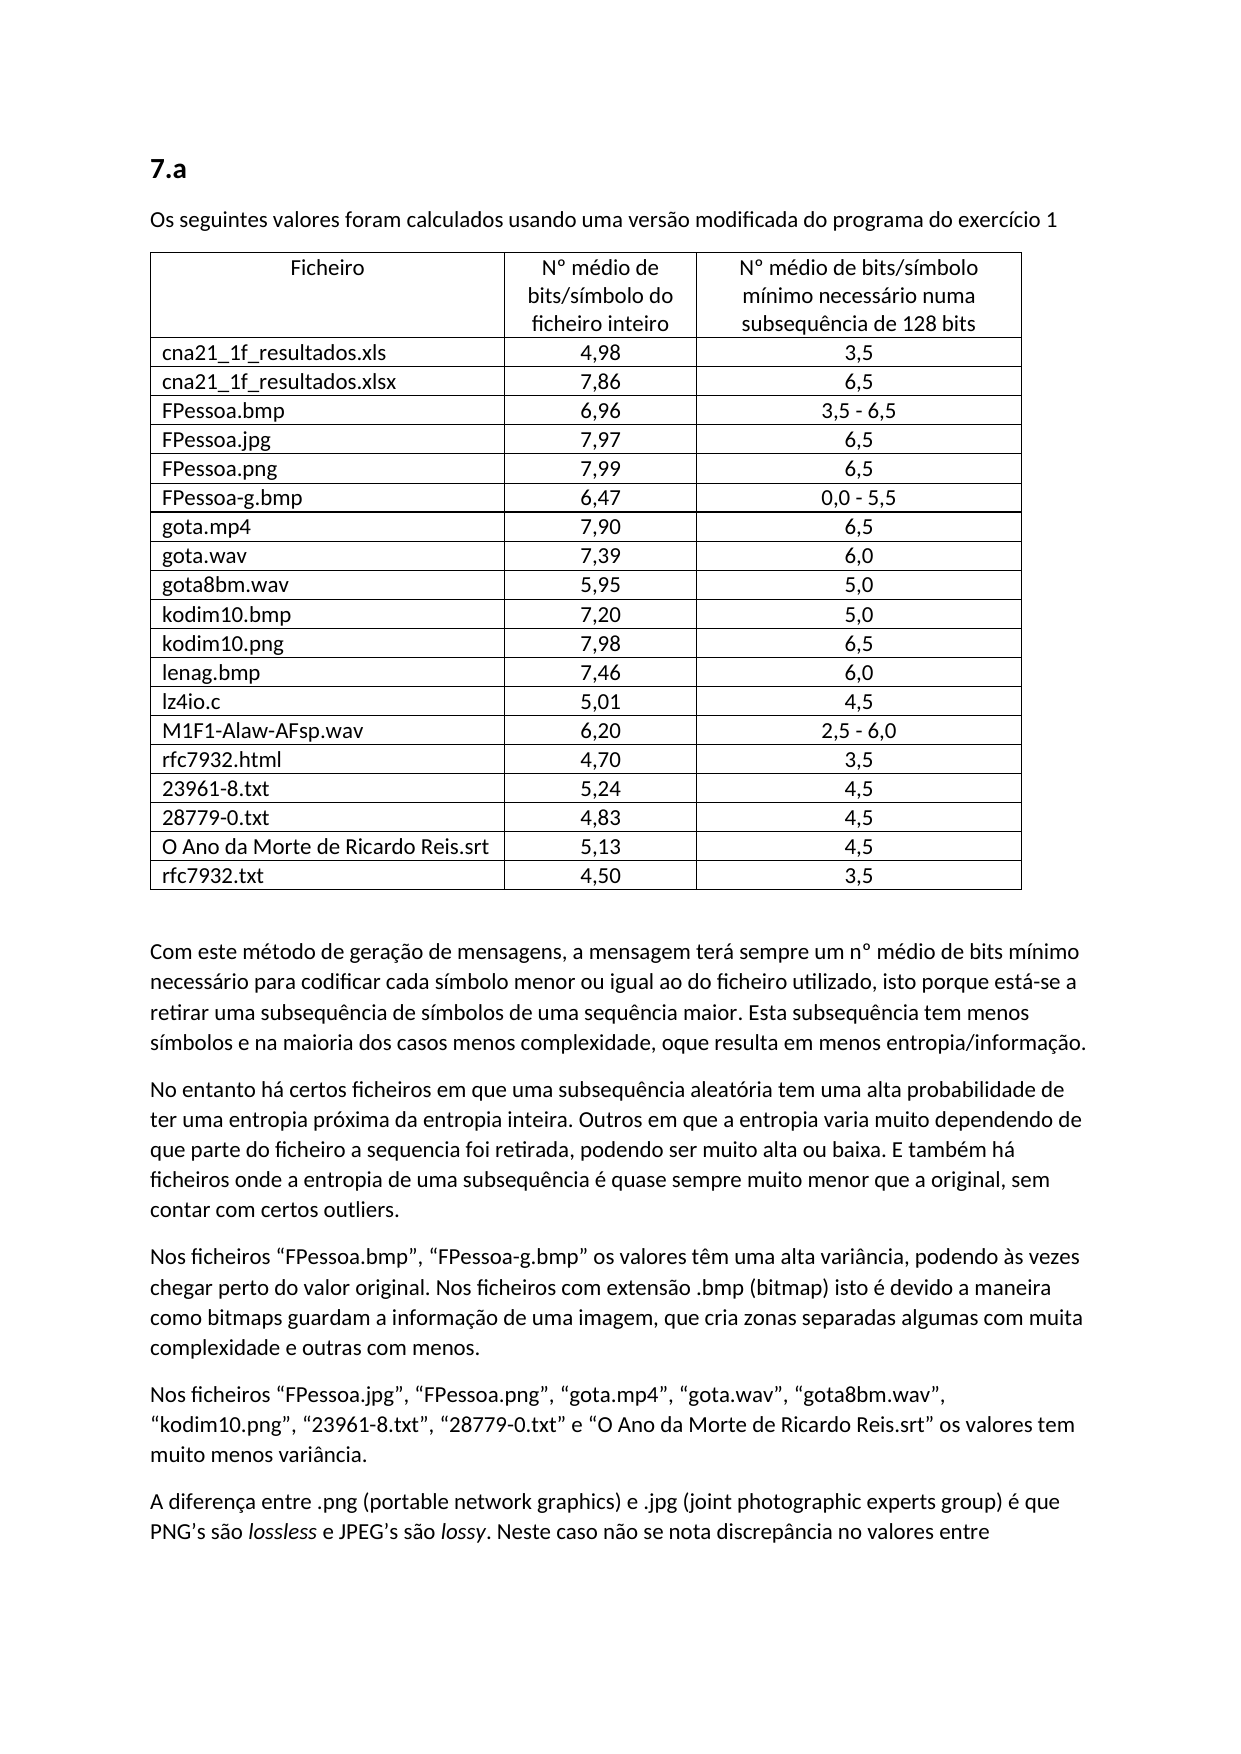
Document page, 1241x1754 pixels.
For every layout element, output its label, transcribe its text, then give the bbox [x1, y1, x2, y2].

table_cell lenag.bmp [151, 658, 504, 686]
table_cell 6,0 [697, 658, 1021, 686]
table_cell lz4io.c [151, 687, 504, 715]
table_cell gota.wav [151, 542, 504, 569]
table_cell cna21_1f_resultados.xls [151, 338, 504, 366]
table_cell 6,5 [697, 425, 1021, 453]
text Os seguintes valores foram calculados usando uma versão modificada do programa do exercício 1 [150, 205, 1090, 233]
text Nos ficheiros “FPessoa.jpg”, “FPessoa.png”, “gota.mp4”, “gota.wav”, “gota8bm.wav”, “kodim10.png”, “23961-8.txt”, “28779-0.txt” e “O Ano da Morte de Ricardo Reis.srt” os valores tem muito menos variância. [150, 1380, 1090, 1468]
table_cell FPessoa-g.bmp [151, 484, 504, 511]
table_cell 5,13 [505, 832, 696, 860]
table_cell 5,95 [505, 571, 696, 599]
table_cell 7,90 [505, 513, 696, 541]
table_cell 7,39 [505, 542, 696, 569]
table_cell 7,46 [505, 658, 696, 686]
text No entanto há certos ficheiros em que uma subsequência aleatória tem uma alta probabilidade de ter uma entropia próxima da entropia inteira. Outros em que a entropia varia muito dependendo de que parte do ficheiro a sequencia foi retirada, podendo ser muito alta ou baixa. E também há ficheiros onde a entropia de uma subsequência é quase sempre muito menor que a original, sem contar com certos outliers. [150, 1075, 1090, 1223]
table_cell FPessoa.bmp [151, 396, 504, 424]
table_cell gota8bm.wav [151, 571, 504, 599]
table_cell kodim10.bmp [151, 600, 504, 628]
table_cell 6,5 [697, 629, 1021, 657]
table_cell M1F1-Alaw-AFsp.wav [151, 716, 504, 744]
table_cell 4,5 [697, 687, 1021, 715]
table_cell 2,5 - 6,0 [697, 716, 1021, 744]
table_cell kodim10.png [151, 629, 504, 657]
table_cell 5,0 [697, 600, 1021, 628]
table_header Nº médio de bits/símbolo do ficheiro inteiro [505, 253, 696, 337]
table_cell 4,5 [697, 803, 1021, 831]
table_cell 6,47 [505, 484, 696, 511]
table_cell 5,01 [505, 687, 696, 715]
table_cell 5,24 [505, 774, 696, 802]
table_cell 23961-8.txt [151, 774, 504, 802]
table_cell 4,50 [505, 861, 696, 889]
table_cell FPessoa.jpg [151, 425, 504, 453]
table_cell rfc7932.html [151, 745, 504, 773]
table_cell 3,5 [697, 745, 1021, 773]
table_cell 7,98 [505, 629, 696, 657]
table_cell 3,5 - 6,5 [697, 396, 1021, 424]
table_cell 4,70 [505, 745, 696, 773]
table_cell 3,5 [697, 338, 1021, 366]
table_cell cna21_1f_resultados.xlsx [151, 367, 504, 395]
table_cell 3,5 [697, 861, 1021, 889]
table_cell 6,5 [697, 454, 1021, 482]
table_cell 28779-0.txt [151, 803, 504, 831]
table_cell O Ano da Morte de Ricardo Reis.srt [151, 832, 504, 860]
table_cell 7,20 [505, 600, 696, 628]
table_cell 4,5 [697, 774, 1021, 802]
table_cell 4,5 [697, 832, 1021, 860]
table_cell 6,96 [505, 396, 696, 424]
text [150, 1487, 1090, 1545]
table_cell 7,86 [505, 367, 696, 395]
table_cell 6,20 [505, 716, 696, 744]
table_cell 7,99 [505, 454, 696, 482]
table_cell 4,98 [505, 338, 696, 366]
table_cell rfc7932.txt [151, 861, 504, 889]
text Nos ficheiros “FPessoa.bmp”, “FPessoa-g.bmp” os valores têm uma alta variância, podendo às vezes chegar perto do valor original. Nos ficheiros com extensão .bmp (bitmap) isto é devido a maneira como bitmaps guardam a informação de uma imagem, que cria zonas separadas algumas com muita complexidade e outras com menos. [150, 1242, 1090, 1361]
table_cell 6,0 [697, 542, 1021, 569]
text 7.a [150, 150, 1090, 186]
table_cell gota.mp4 [151, 513, 504, 541]
table_cell 7,97 [505, 425, 696, 453]
table_cell 0,0 - 5,5 [697, 484, 1021, 511]
table_cell 5,0 [697, 571, 1021, 599]
table_cell 6,5 [697, 367, 1021, 395]
table_cell 4,83 [505, 803, 696, 831]
table_header Nº médio de bits/símbolo mínimo necessário numa subsequência de 128 bits [697, 253, 1021, 337]
table_header Ficheiro [151, 253, 504, 337]
table_cell FPessoa.png [151, 454, 504, 482]
text Com este método de geração de mensagens, a mensagem terá sempre um nº médio de bits mínimo necessário para codificar cada símbolo menor ou igual ao do ficheiro utilizado, isto porque está-se a retirar uma subsequência de símbolos de uma sequência maior. Esta subsequência tem menos símbolos e na maioria dos casos menos complexidade, oque resulta em menos entropia/informação. [150, 937, 1090, 1056]
table_cell 6,5 [697, 513, 1021, 541]
